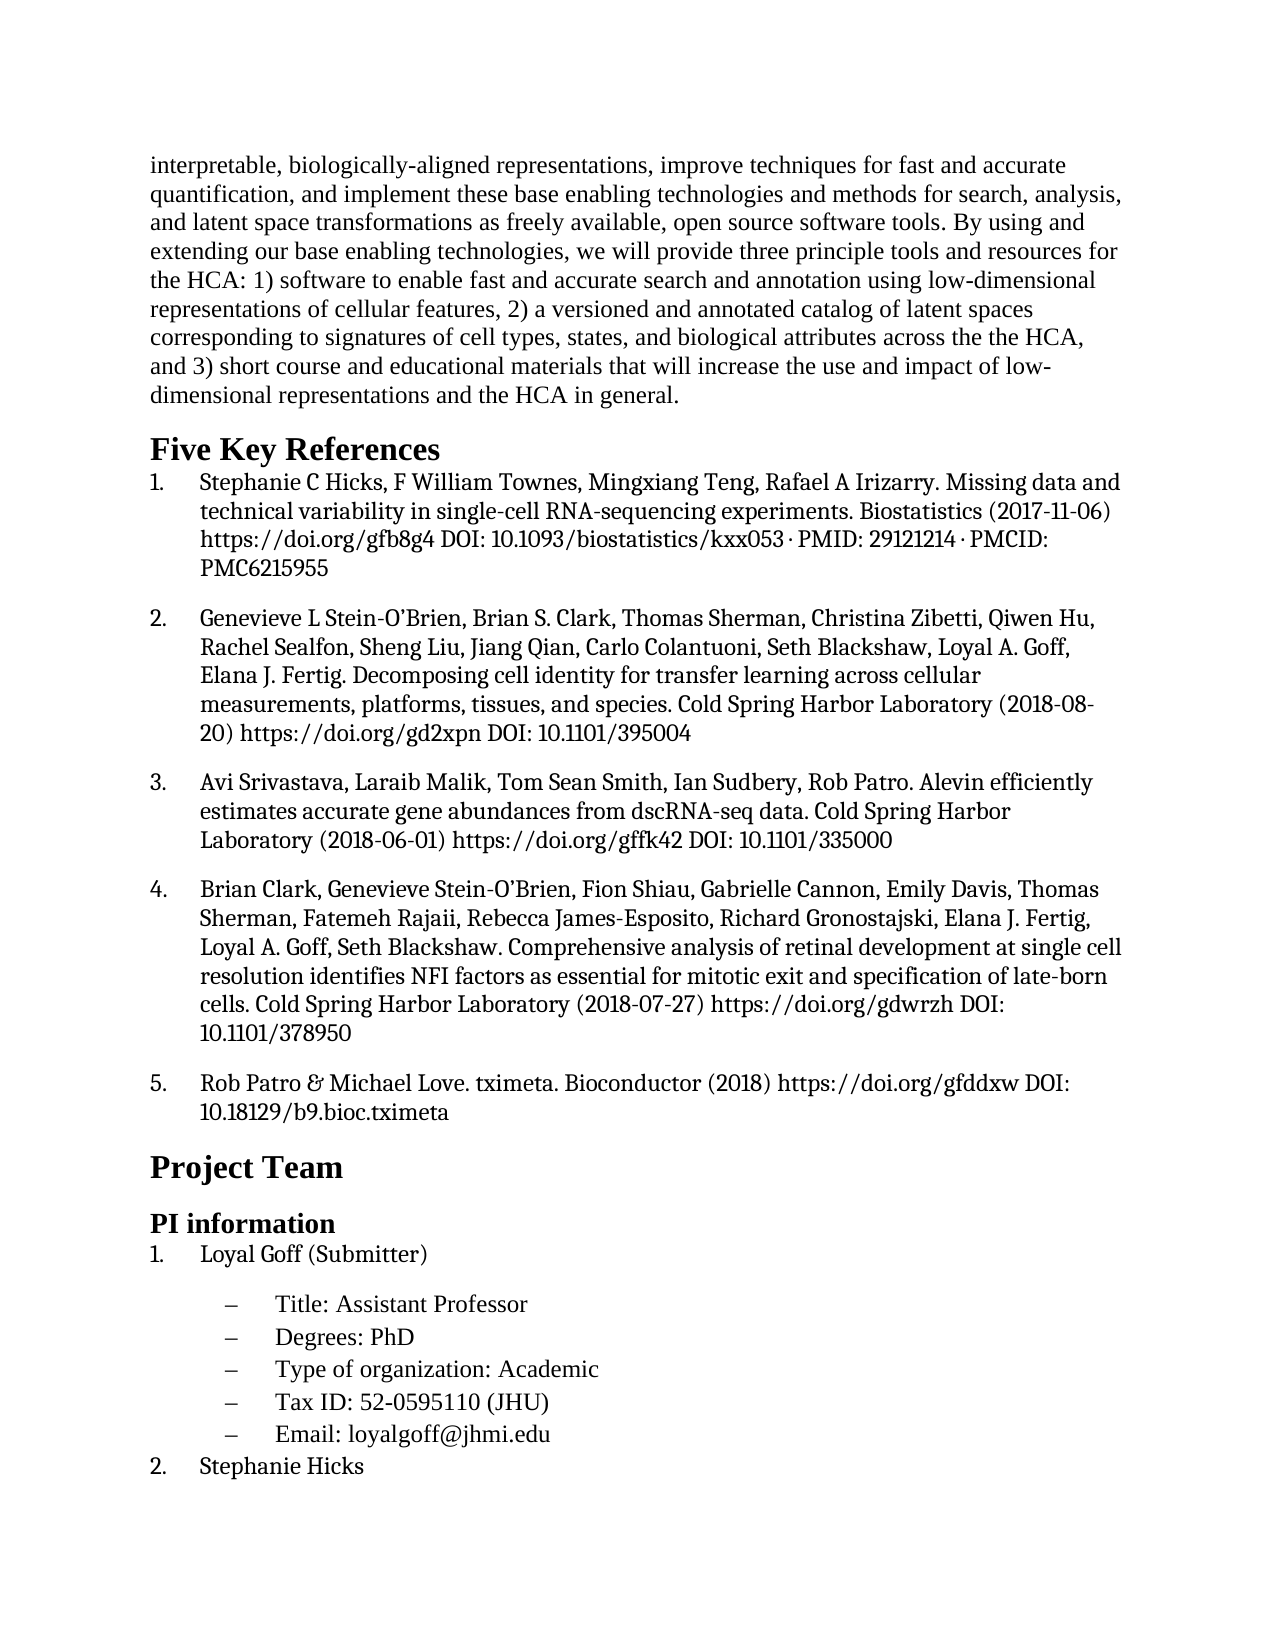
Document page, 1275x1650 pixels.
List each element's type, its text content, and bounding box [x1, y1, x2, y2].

subtitle PI information [150, 1206, 1125, 1240]
list Email: loyalgoff@jhmi.edu [225, 1419, 1125, 1448]
list Stephanie C Hicks, F William Townes, Mingxiang Teng, Rafael A Irizarry. Missing data and technical variability in single-cell RNA-sequencing experiments. Biostatistics (2017-11-06) https://doi.org/gfb8g4 DOI: 10.1093/biostatistics/kxx053 · PMID: 29121214 · PMCID: PMC6215955 [150, 468, 1125, 583]
list Title: Assistant Professor [225, 1289, 1125, 1318]
subtitle Five Key References [150, 429, 1125, 468]
list Stephanie Hicks [150, 1452, 1125, 1481]
list Loyal Goff (Submitter) [150, 1240, 1125, 1268]
list Tax ID: 52-0595110 (JHU) [225, 1387, 1125, 1416]
list Brian Clark, Genevieve Stein-O’Brien, Fion Shiau, Gabrielle Cannon, Emily Davis, Thomas Sherman, Fatemeh Rajaii, Rebecca James-Esposito, Richard Gronostajski, Elana J. Fertig, Loyal A. Goff, Seth Blackshaw. Comprehensive analysis of retinal development at single cell resolution identifies NFI factors as essential for mitotic exit and specification of late-born cells. Cold Spring Harbor Laboratory (2018-07-27) https://doi.org/gdwrzh DOI: 10.1101/378950 [150, 875, 1125, 1048]
subtitle Project Team [150, 1147, 1125, 1185]
list Rob Patro & Michael Love. tximeta. Bioconductor (2018) https://doi.org/gfddxw DOI: 10.18129/b9.bioc.tximeta [150, 1069, 1125, 1126]
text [150, 150, 1125, 409]
list Avi Srivastava, Laraib Malik, Tom Sean Smith, Ian Sudbery, Rob Patro. Alevin efficiently estimates accurate gene abundances from dscRNA-seq data. Cold Spring Harbor Laboratory (2018-06-01) https://doi.org/gffk42 DOI: 10.1101/335000 [150, 768, 1125, 854]
list Type of organization: Academic [225, 1354, 1125, 1383]
list Degrees: PhD [225, 1322, 1125, 1351]
list Genevieve L Stein-O’Brien, Brian S. Clark, Thomas Sherman, Christina Zibetti, Qiwen Hu, Rachel Sealfon, Sheng Liu, Jiang Qian, Carlo Colantuoni, Seth Blackshaw, Loyal A. Goff, Elana J. Fertig. Decomposing cell identity for transfer learning across cellular measurements, platforms, tissues, and species. Cold Spring Harbor Laboratory (2018-08-20) https://doi.org/gd2xpn DOI: 10.1101/395004 [150, 604, 1125, 747]
